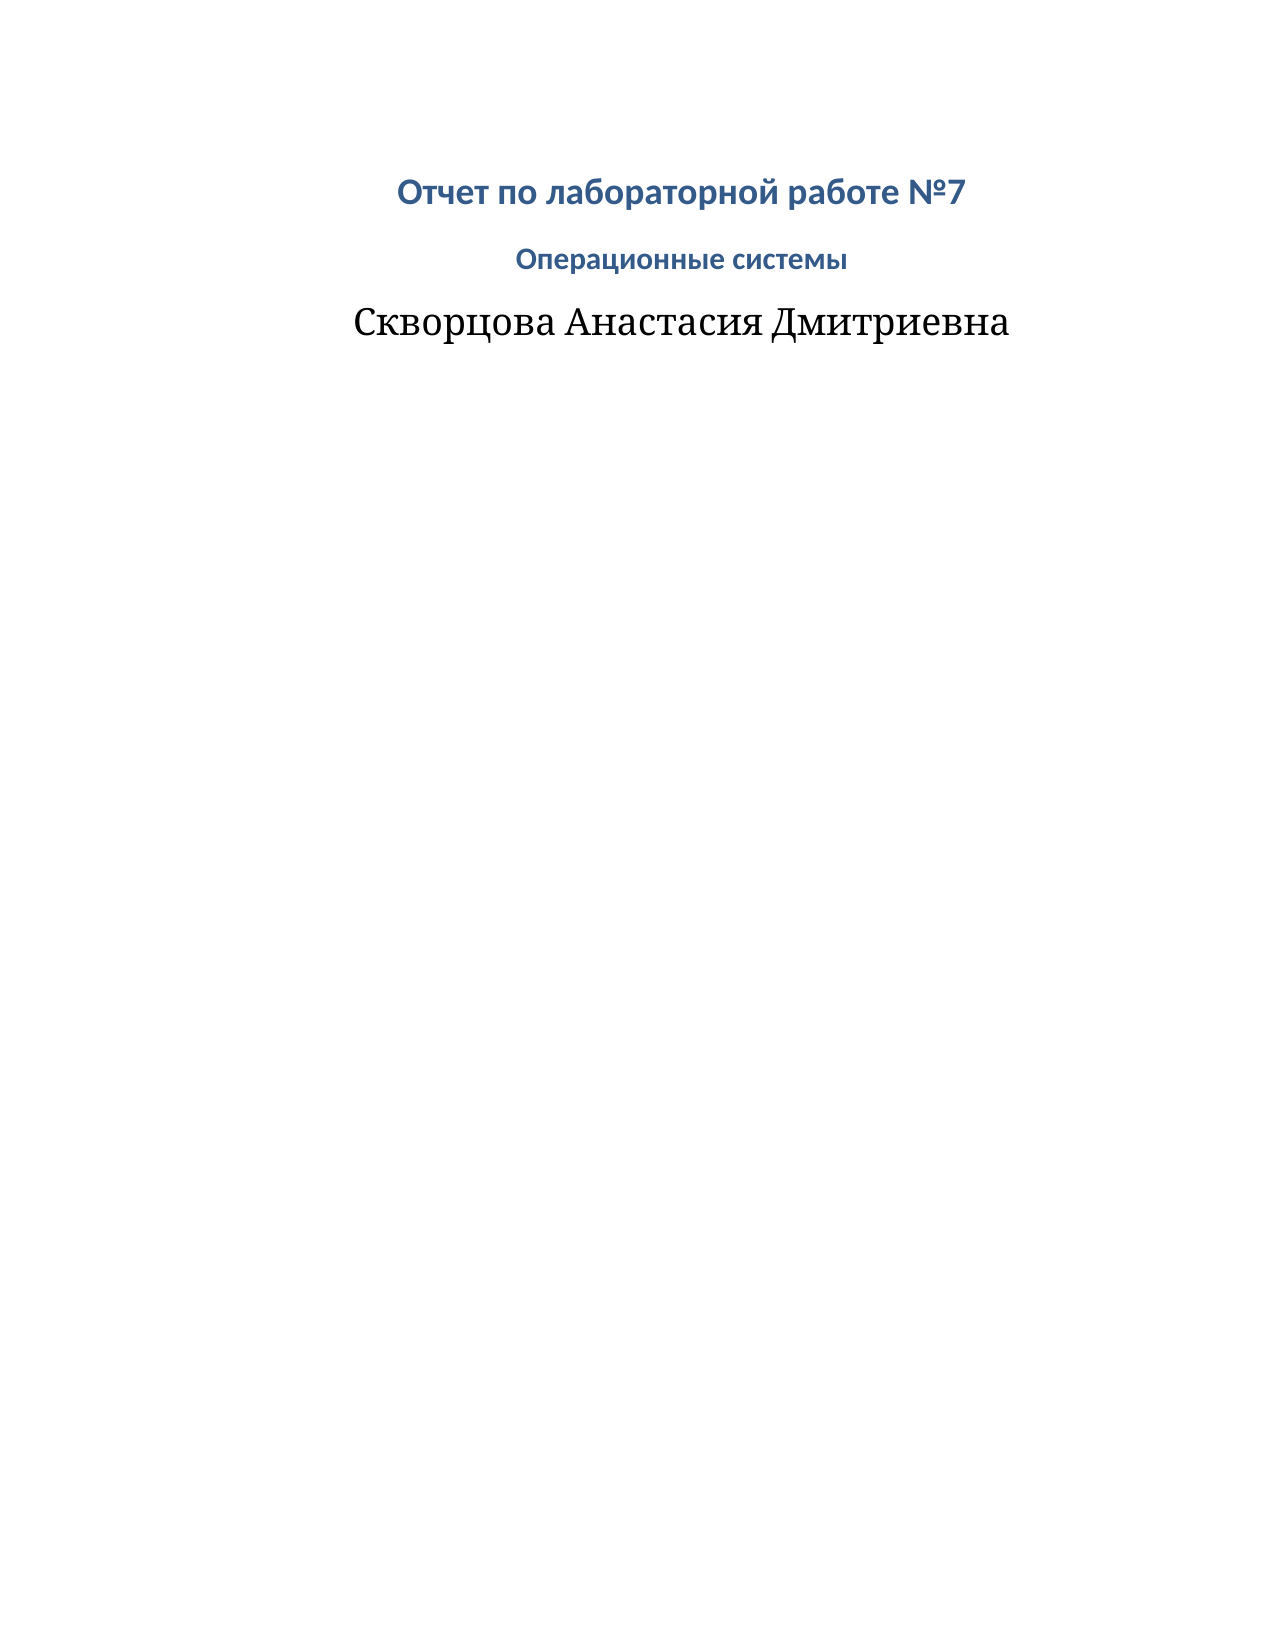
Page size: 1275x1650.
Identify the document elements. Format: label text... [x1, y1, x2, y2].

subtitle Скворцова Анастасия Дмитриевна [177, 302, 1186, 345]
title Отчет по лабораторной работе №7 [177, 168, 1186, 214]
subtitle Операционные системы [177, 239, 1186, 277]
